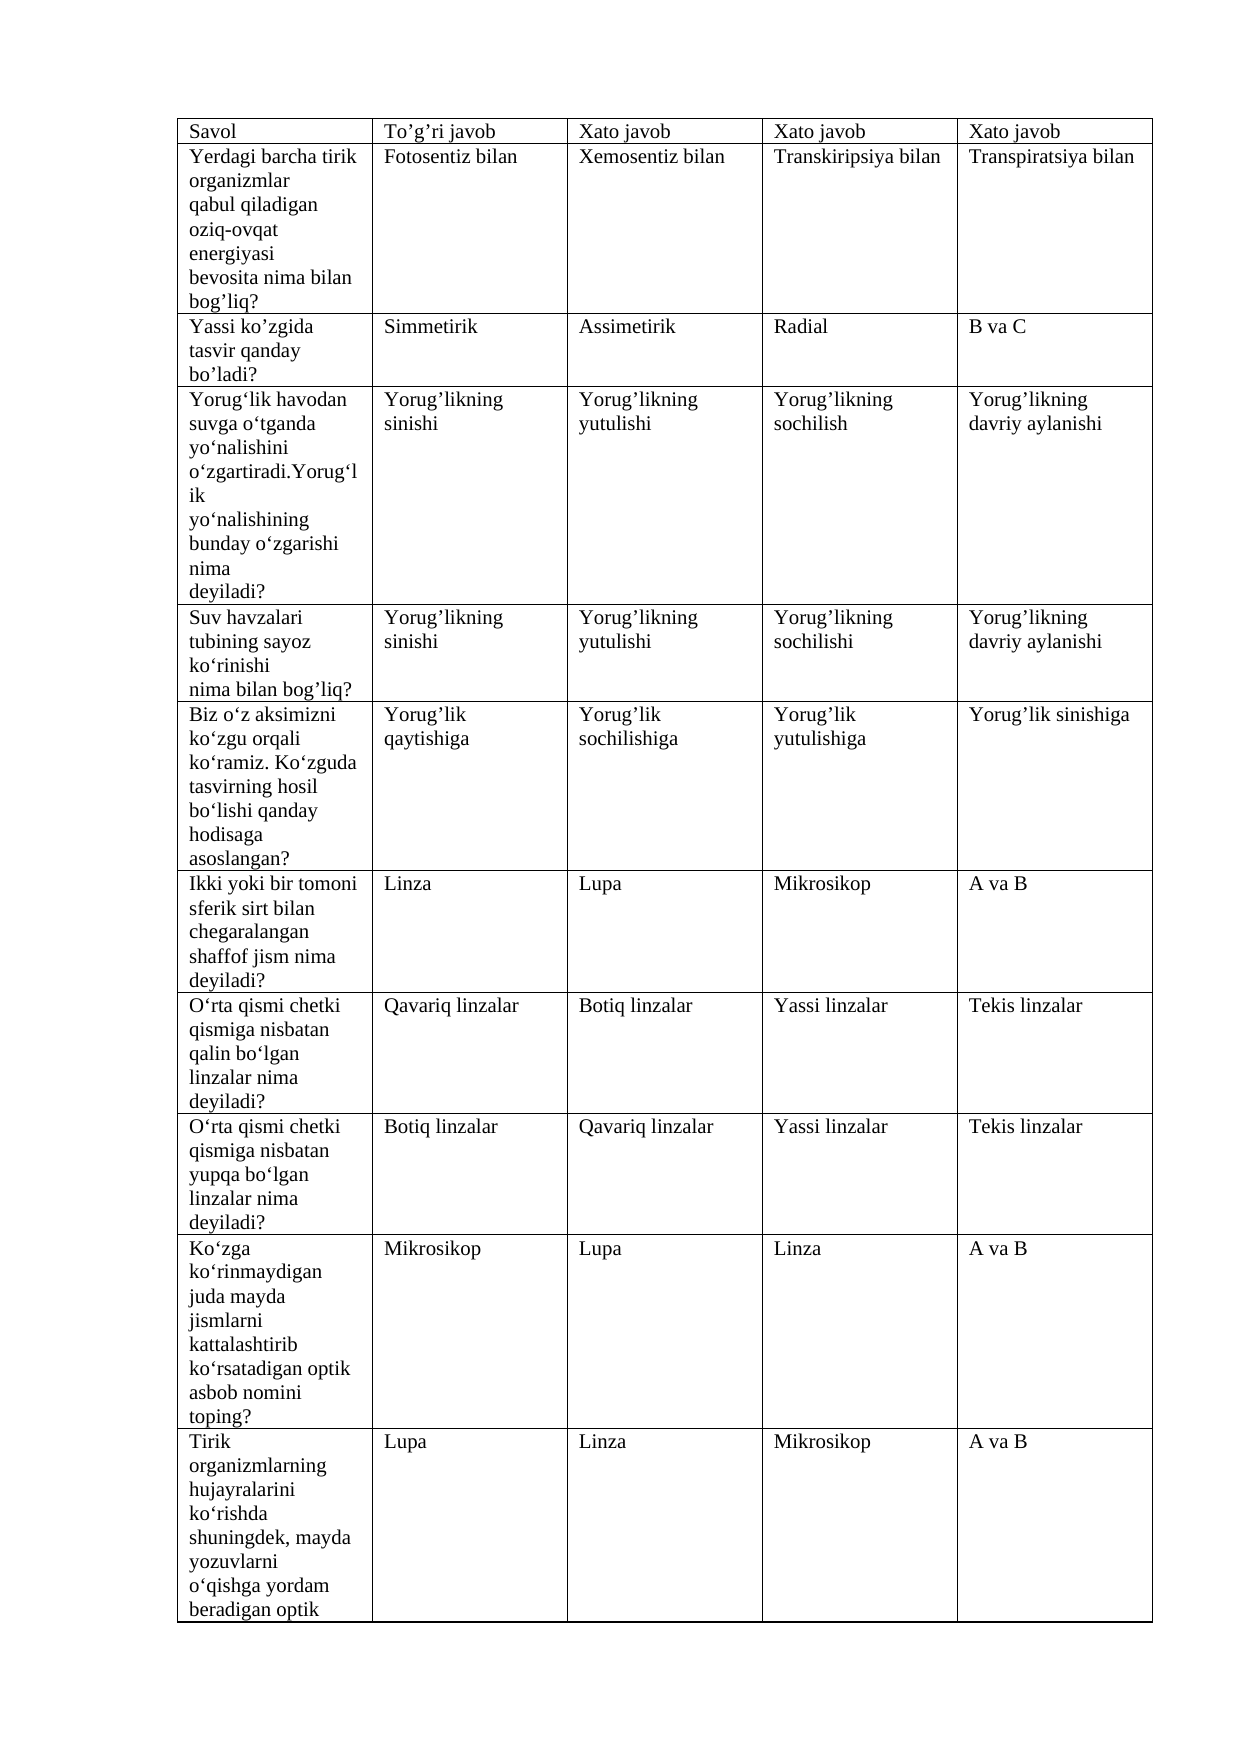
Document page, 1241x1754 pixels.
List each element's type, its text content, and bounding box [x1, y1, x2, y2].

table_cell Radial [763, 314, 957, 386]
table_cell Mikrosikop [763, 871, 957, 992]
table_cell Tekis linzalar [958, 993, 1152, 1113]
table_cell Lupa [373, 1429, 567, 1621]
table_cell Botiq linzalar [373, 1114, 567, 1234]
table_header Savol [178, 119, 372, 143]
table_cell Lupa [568, 871, 762, 992]
table_cell Yorug’lik qaytishiga [373, 702, 567, 870]
table_cell A va B [958, 871, 1152, 992]
table_cell Fotosentiz bilan [373, 144, 567, 313]
table_cell Linza [763, 1235, 957, 1428]
table_cell Yorug’likning sinishi [373, 387, 567, 603]
table_cell Linza [373, 871, 567, 992]
table_cell Yorug’lik sinishiga [958, 702, 1152, 870]
table_cell Xemosentiz bilan [568, 144, 762, 313]
table_cell Qavariq linzalar [568, 1114, 762, 1234]
table_cell Yassi linzalar [763, 1114, 957, 1234]
table_header To’g’ri javob [373, 119, 567, 143]
table_header Xato javob [568, 119, 762, 143]
table_cell Assimetirik [568, 314, 762, 386]
table_cell Botiq linzalar [568, 993, 762, 1113]
table_cell Koʻzga koʻrinmaydigan juda mayda jismlarni kattalashtirib ko‘rsatadigan optik asbob nomini toping? [178, 1235, 372, 1428]
table_cell O‘rta qismi chetki qismiga nisbatan qalin bo‘lgan linzalar nima deyiladi? [178, 993, 372, 1113]
table_header Xato javob [958, 119, 1152, 143]
table_cell Yassi ko’zgida tasvir qanday bo’ladi? [178, 314, 372, 386]
table_cell Transpiratsiya bilan [958, 144, 1152, 313]
table_cell Transkiripsiya bilan [763, 144, 957, 313]
table_cell Yorug’lik sochilishiga [568, 702, 762, 870]
table_cell A va B [958, 1429, 1152, 1621]
table_cell Yorug‘lik havodan suvga o‘tganda yo‘nalishini o‘zgartiradi.Yorug‘lik yo‘nalishining bunday o‘zgarishi nima deyiladi? [178, 387, 372, 603]
table_cell Yorug’likning sochilishi [763, 605, 957, 701]
table_cell Ikki yoki bir tomoni sferik sirt bilan chegaralangan shaffof jism nima deyiladi? [178, 871, 372, 992]
table_cell Biz o‘z aksimizni ko‘zgu orqali ko‘ramiz. Ko‘zguda tasvirning hosil bo‘lishi qanday hodisaga asoslangan? [178, 702, 372, 870]
table_cell Yassi linzalar [763, 993, 957, 1113]
table_cell Tekis linzalar [958, 1114, 1152, 1234]
table_cell Yerdagi barcha tirik organizmlar qabul qiladigan oziq-ovqat energiyasi bevosita nima bilan bog’liq? [178, 144, 372, 313]
table_cell Qavariq linzalar [373, 993, 567, 1113]
table_cell Yorug’likning sochilish [763, 387, 957, 603]
table_cell Mikrosikop [373, 1235, 567, 1428]
table_cell Yorug’likning sinishi [373, 605, 567, 701]
table_cell Simmetirik [373, 314, 567, 386]
table_header Xato javob [763, 119, 957, 143]
table_cell Yorug’likning davriy aylanishi [958, 387, 1152, 603]
table_cell Yorug’likning davriy aylanishi [958, 605, 1152, 701]
table_cell Yorug’likning yutulishi [568, 605, 762, 701]
table_cell Lupa [568, 1235, 762, 1428]
table_cell Yorug’likning yutulishi [568, 387, 762, 603]
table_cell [178, 1429, 372, 1621]
table_cell Suv havzalari tubining sayoz ko‘rinishi nima bilan bog’liq? [178, 605, 372, 701]
table_cell O‘rta qismi chetki qismiga nisbatan yupqa bo‘lgan linzalar nima deyiladi? [178, 1114, 372, 1234]
table_cell Mikrosikop [763, 1429, 957, 1621]
table_cell Linza [568, 1429, 762, 1621]
table_cell A va B [958, 1235, 1152, 1428]
table_cell Yorug’lik yutulishiga [763, 702, 957, 870]
table_cell B va C [958, 314, 1152, 386]
